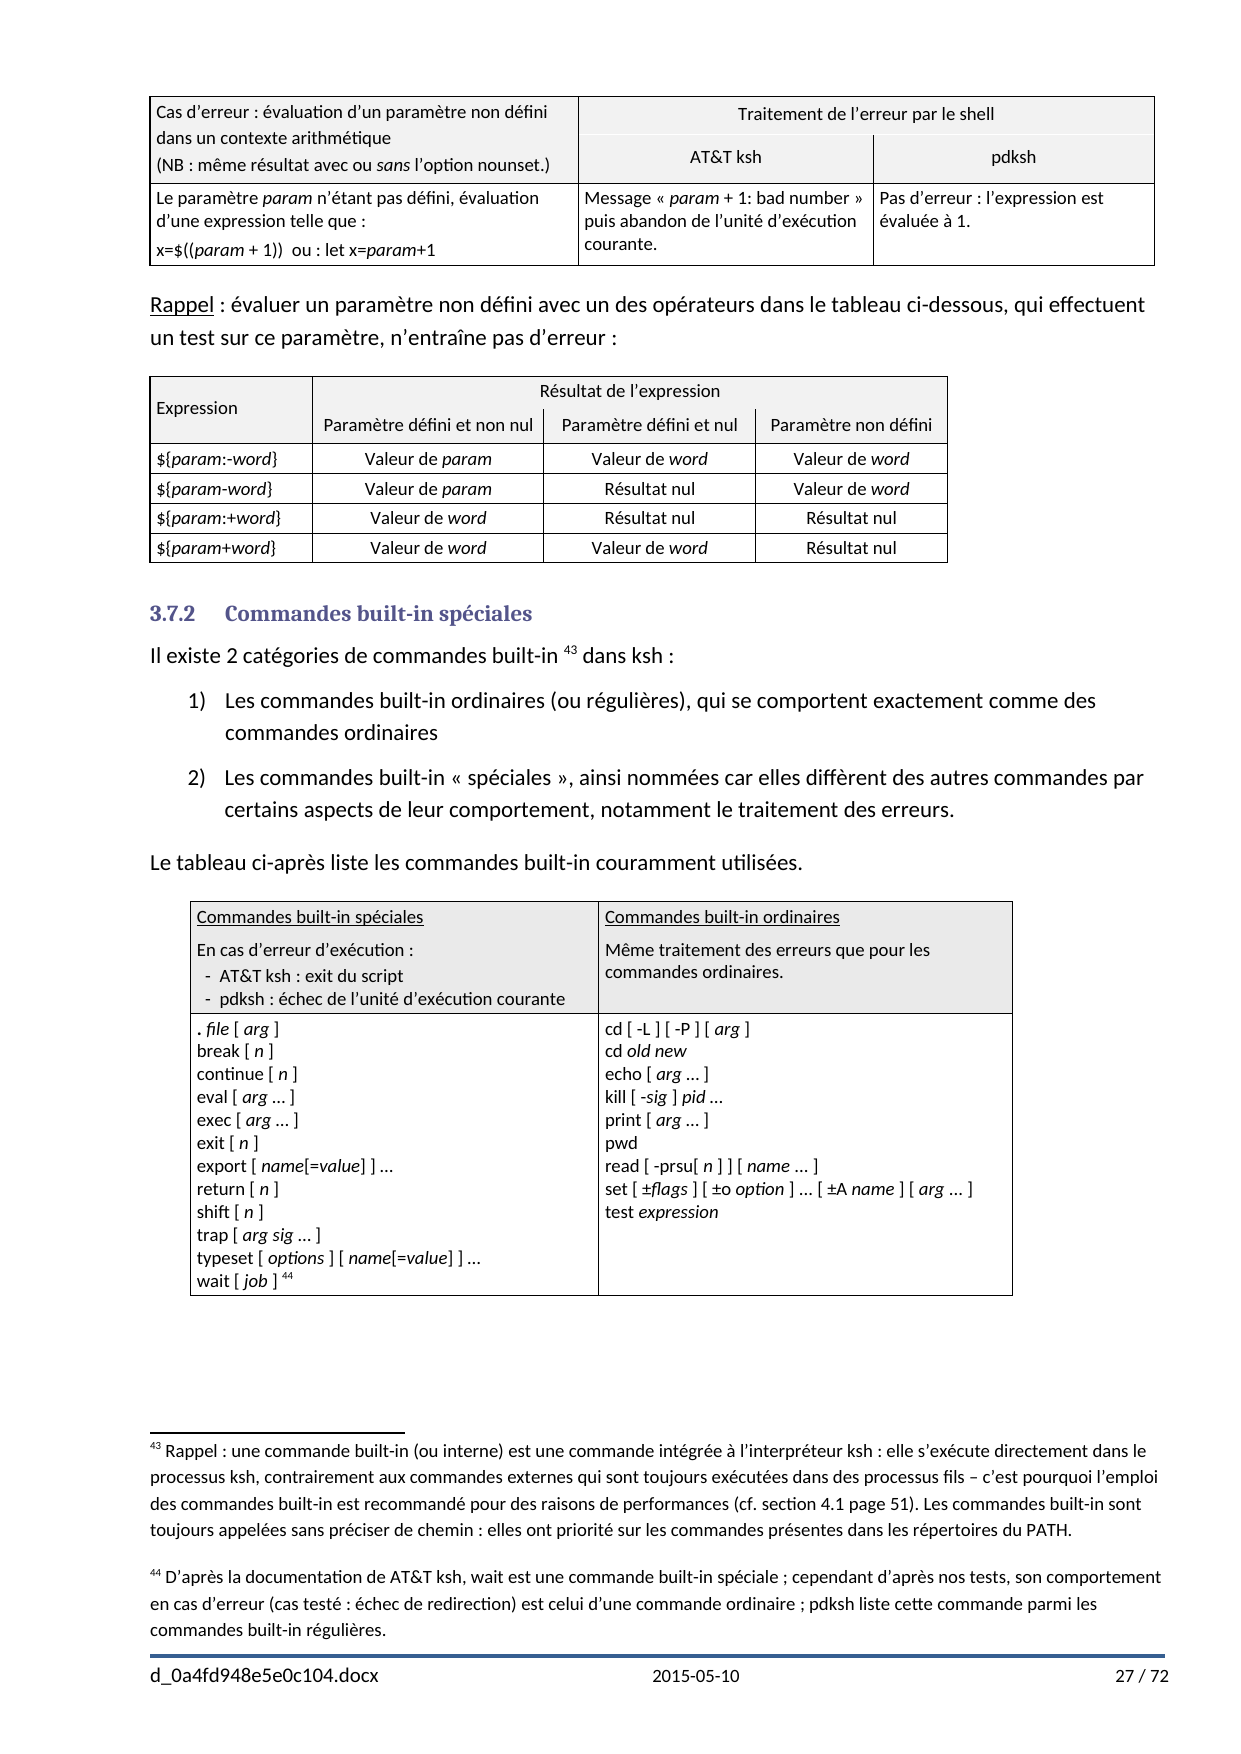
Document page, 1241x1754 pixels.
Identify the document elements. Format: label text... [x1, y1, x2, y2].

table_cell ${param+word} [151, 534, 312, 562]
table_cell Le paramètre param n’étant pas défini, évaluation d’une expression telle que : x=$((param + 1)) ou : let x=param+1 [151, 184, 578, 264]
table_cell Paramètre non défini [756, 409, 947, 443]
table_cell Résultat nul [756, 504, 947, 532]
table_cell pdksh [874, 135, 1154, 183]
table_cell Résultat nul [544, 504, 755, 532]
list Les commandes built-in « spéciales », ainsi nommées car elles diffèrent des autres commandes par certains aspects de leur comportement, notamment le traitement des erreurs. [187, 763, 1165, 823]
table_cell Paramètre défini et non nul [313, 409, 543, 443]
table_cell Valeur de word [544, 444, 755, 473]
table_cell Valeur de word [544, 534, 755, 562]
table_header Expression [151, 377, 312, 443]
table_cell Valeur de word [313, 534, 543, 562]
table_header Cas d’erreur : évaluation d’un paramètre non défini dans un contexte arithmétique (NB : même résultat avec ou sans l’option nounset.) [151, 97, 578, 183]
table_cell ${param-word} [151, 474, 312, 503]
table_cell Valeur de word [756, 474, 947, 503]
text Le tableau ci-après liste les commandes built-in couramment utilisées. [150, 848, 1165, 876]
list Les commandes built-in ordinaires (ou régulières), qui se comportent exactement comme des commandes ordinaires [187, 686, 1165, 746]
table_cell Pas d’erreur : l’expression est évaluée à 1. [874, 184, 1154, 264]
text Rappel : évaluer un paramètre non défini avec un des opérateurs dans le tableau ci-dessous, qui effectuent un test sur ce paramètre, n’entraîne pas d’erreur : [150, 291, 1165, 351]
table_cell AT&T ksh [579, 135, 873, 183]
table_cell cd [ -L ] [ -P ] [ arg ] cd old new echo [ arg … ] kill [ -sig ] pid … print [ arg … ] pwd read [ -prsu[ n ] ] [ name ... ] set [ ±flags ] [ ±o option ] ... [ ±A name ] [ arg ... ] test expression [599, 1014, 1012, 1295]
table_cell Valeur de word [313, 504, 543, 532]
subtitle Commandes built-in spéciales [150, 601, 1165, 627]
table_cell Message « param + 1: bad number » puis abandon de l’unité d’exécution courante. [579, 184, 873, 264]
table_cell Paramètre défini et nul [544, 409, 755, 443]
table_header Traitement de l’erreur par le shell [579, 97, 1154, 134]
table_header Résultat de l’expression [313, 377, 947, 409]
table_cell . file [ arg ] break [ n ] continue [ n ] eval [ arg … ] exec [ arg … ] exit [ n ] export [ name[=value] ] … return [ n ] shift [ n ] trap [ arg sig … ] typeset [ options ] [ name[=value] ] … wait [ job ] [191, 1014, 598, 1295]
table_header Commandes built-in ordinaires Même traitement des erreurs que pour les commandes ordinaires. [599, 902, 1012, 1013]
table_cell Valeur de param [313, 444, 543, 473]
table_cell Valeur de word [756, 444, 947, 473]
table_cell ${param:-word} [151, 444, 312, 473]
table_cell Valeur de param [313, 474, 543, 503]
table_header Commandes built-in spéciales En cas d’erreur d’exécution : - AT&T ksh : exit du script - pdksh : échec de l’unité d’exécution courante [191, 902, 598, 1013]
table_cell ${param:+word} [151, 504, 312, 532]
table_cell Résultat nul [756, 534, 947, 562]
table_cell Résultat nul [544, 474, 755, 503]
text Il existe 2 catégories de commandes built-in dans ksh : [150, 641, 1165, 669]
